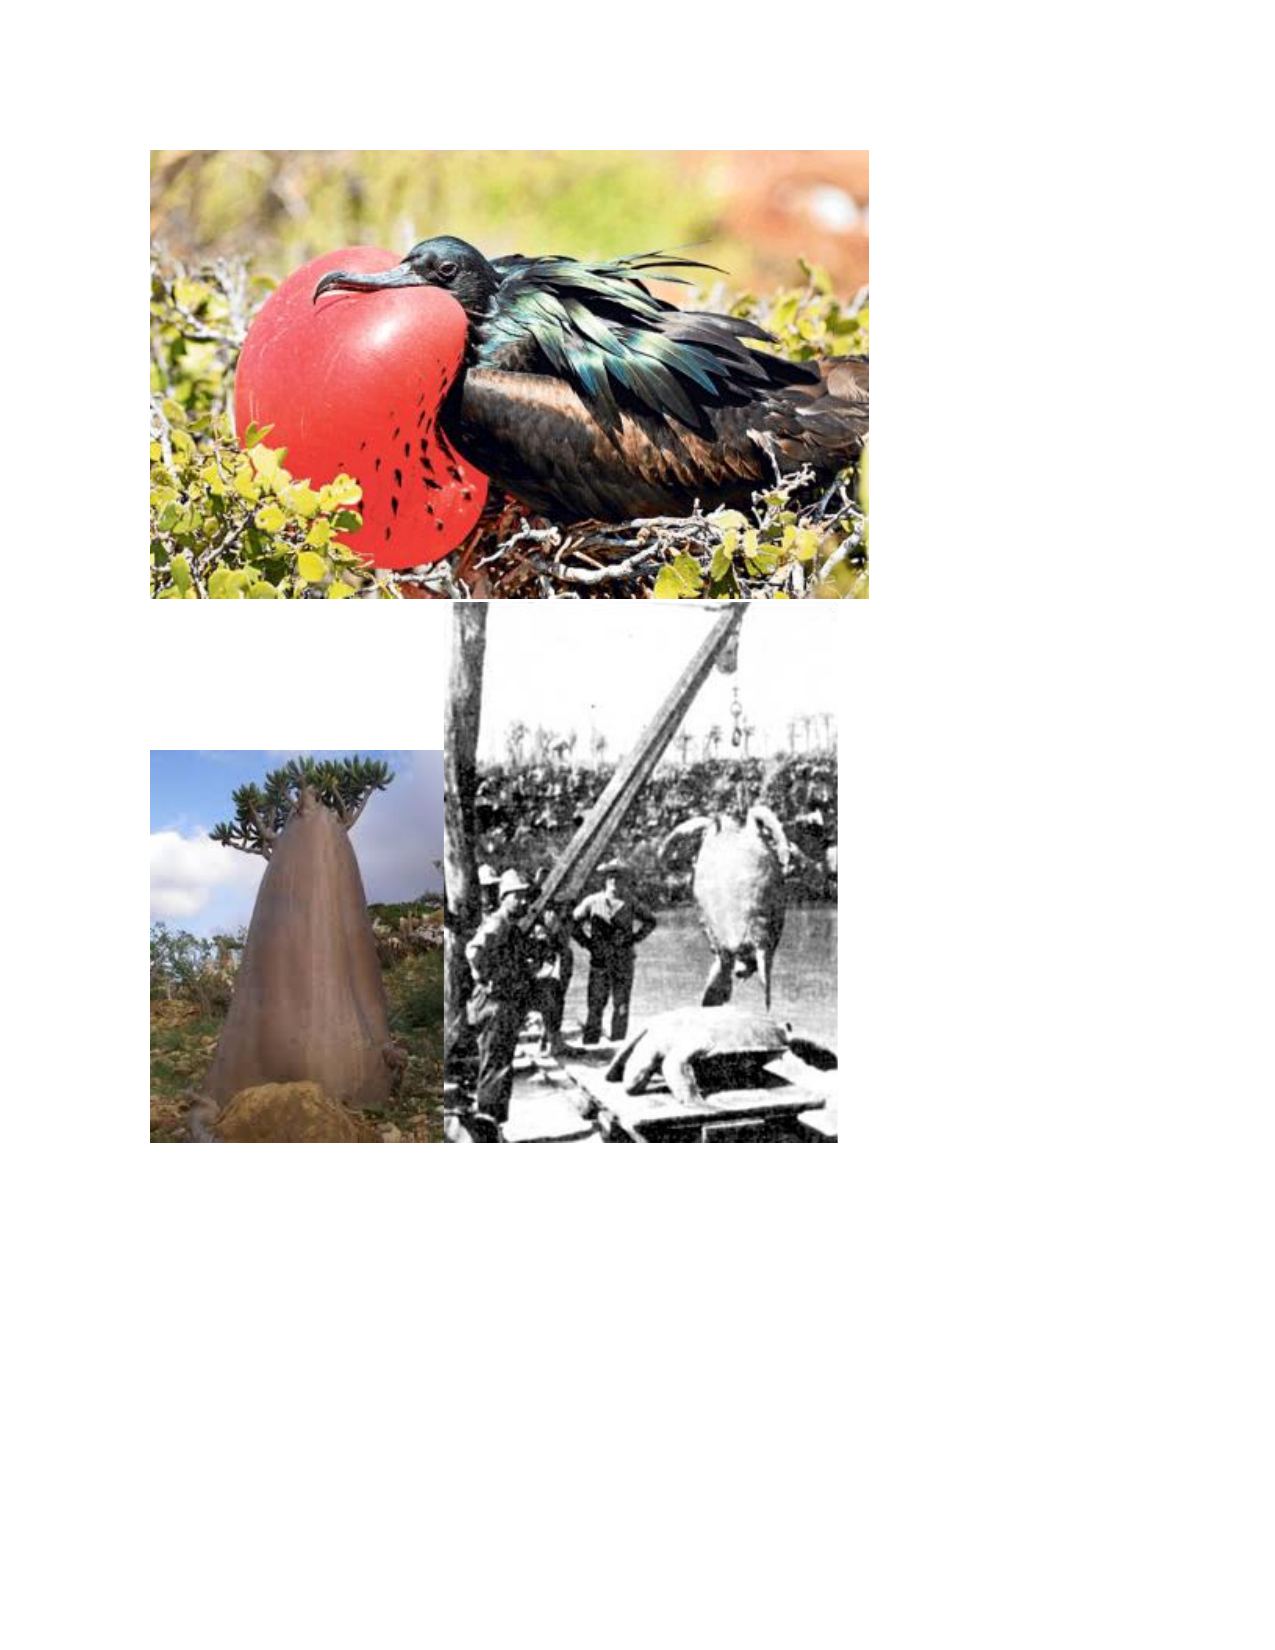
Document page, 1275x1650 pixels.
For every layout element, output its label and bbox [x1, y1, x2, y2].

picture [150, 602, 838, 1143]
picture [150, 150, 869, 599]
